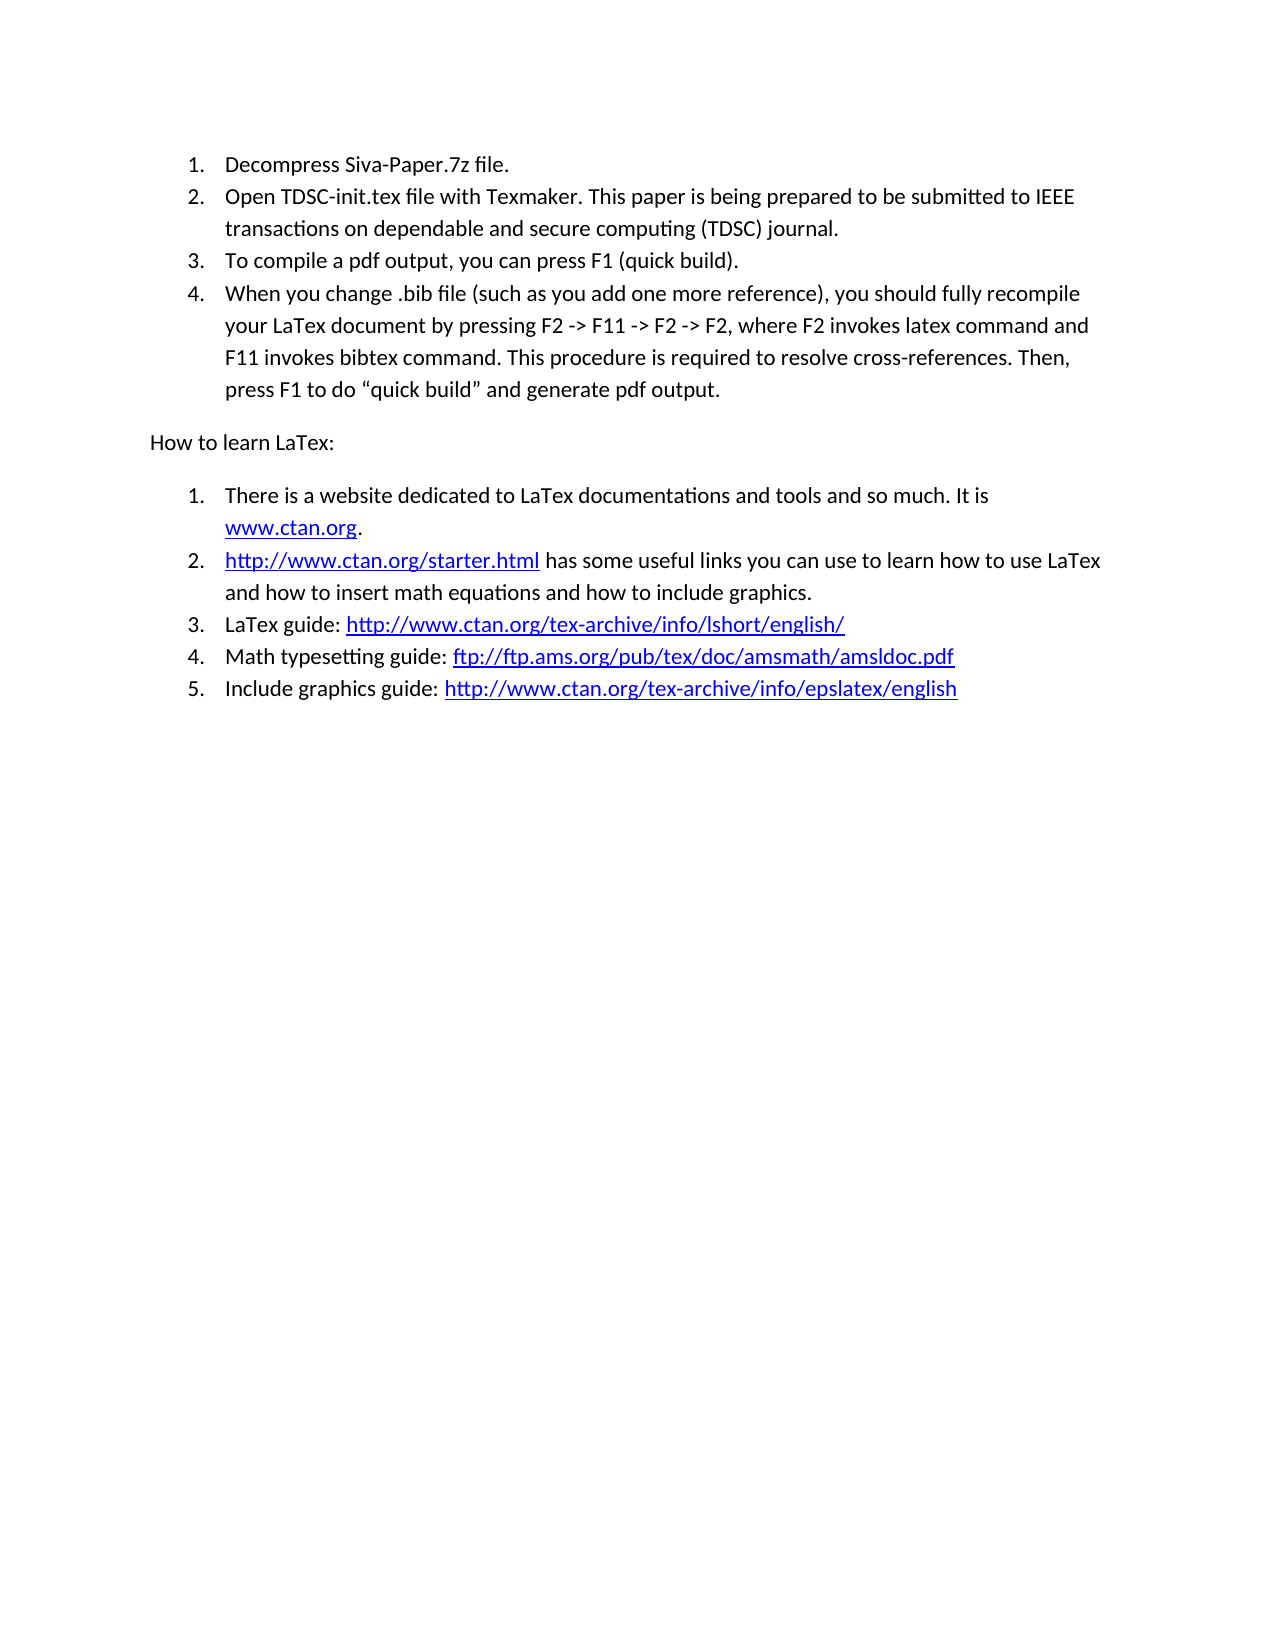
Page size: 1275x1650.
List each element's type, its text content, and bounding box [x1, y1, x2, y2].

list http://www.ctan.org/starter.html has some useful links you can use to learn how to use LaTex and how to insert math equations and how to include graphics. [187, 546, 1125, 606]
list Math typesetting guide: ftp://ftp.ams.org/pub/tex/doc/amsmath/amsldoc.pdf [187, 642, 1125, 670]
list To compile a pdf output, you can press F1 (quick build). [187, 247, 1125, 274]
list Open TDSC-init.tex file with Texmaker. This paper is being prepared to be submitted to IEEE transactions on dependable and secure computing (TDSC) journal. [187, 182, 1125, 242]
list LaTex guide: http://www.ctan.org/tex-archive/info/lshort/english/ [187, 610, 1125, 638]
list Decompress Siva-Paper.7z file. [187, 150, 1125, 178]
text How to learn LaTex: [150, 428, 1125, 456]
list When you change .bib file (such as you add one more reference), you should fully recompile your LaTex document by pressing F2 -> F11 -> F2 -> F2, where F2 invokes latex command and F11 invokes bibtex command. This procedure is required to resolve cross-references. Then, press F1 to do “quick build” and generate pdf output. [187, 279, 1125, 403]
list There is a website dedicated to LaTex documentations and tools and so much. It is www.ctan.org. [187, 481, 1125, 542]
list Include graphics guide: http://www.ctan.org/tex-archive/info/epslatex/english [187, 674, 1125, 702]
